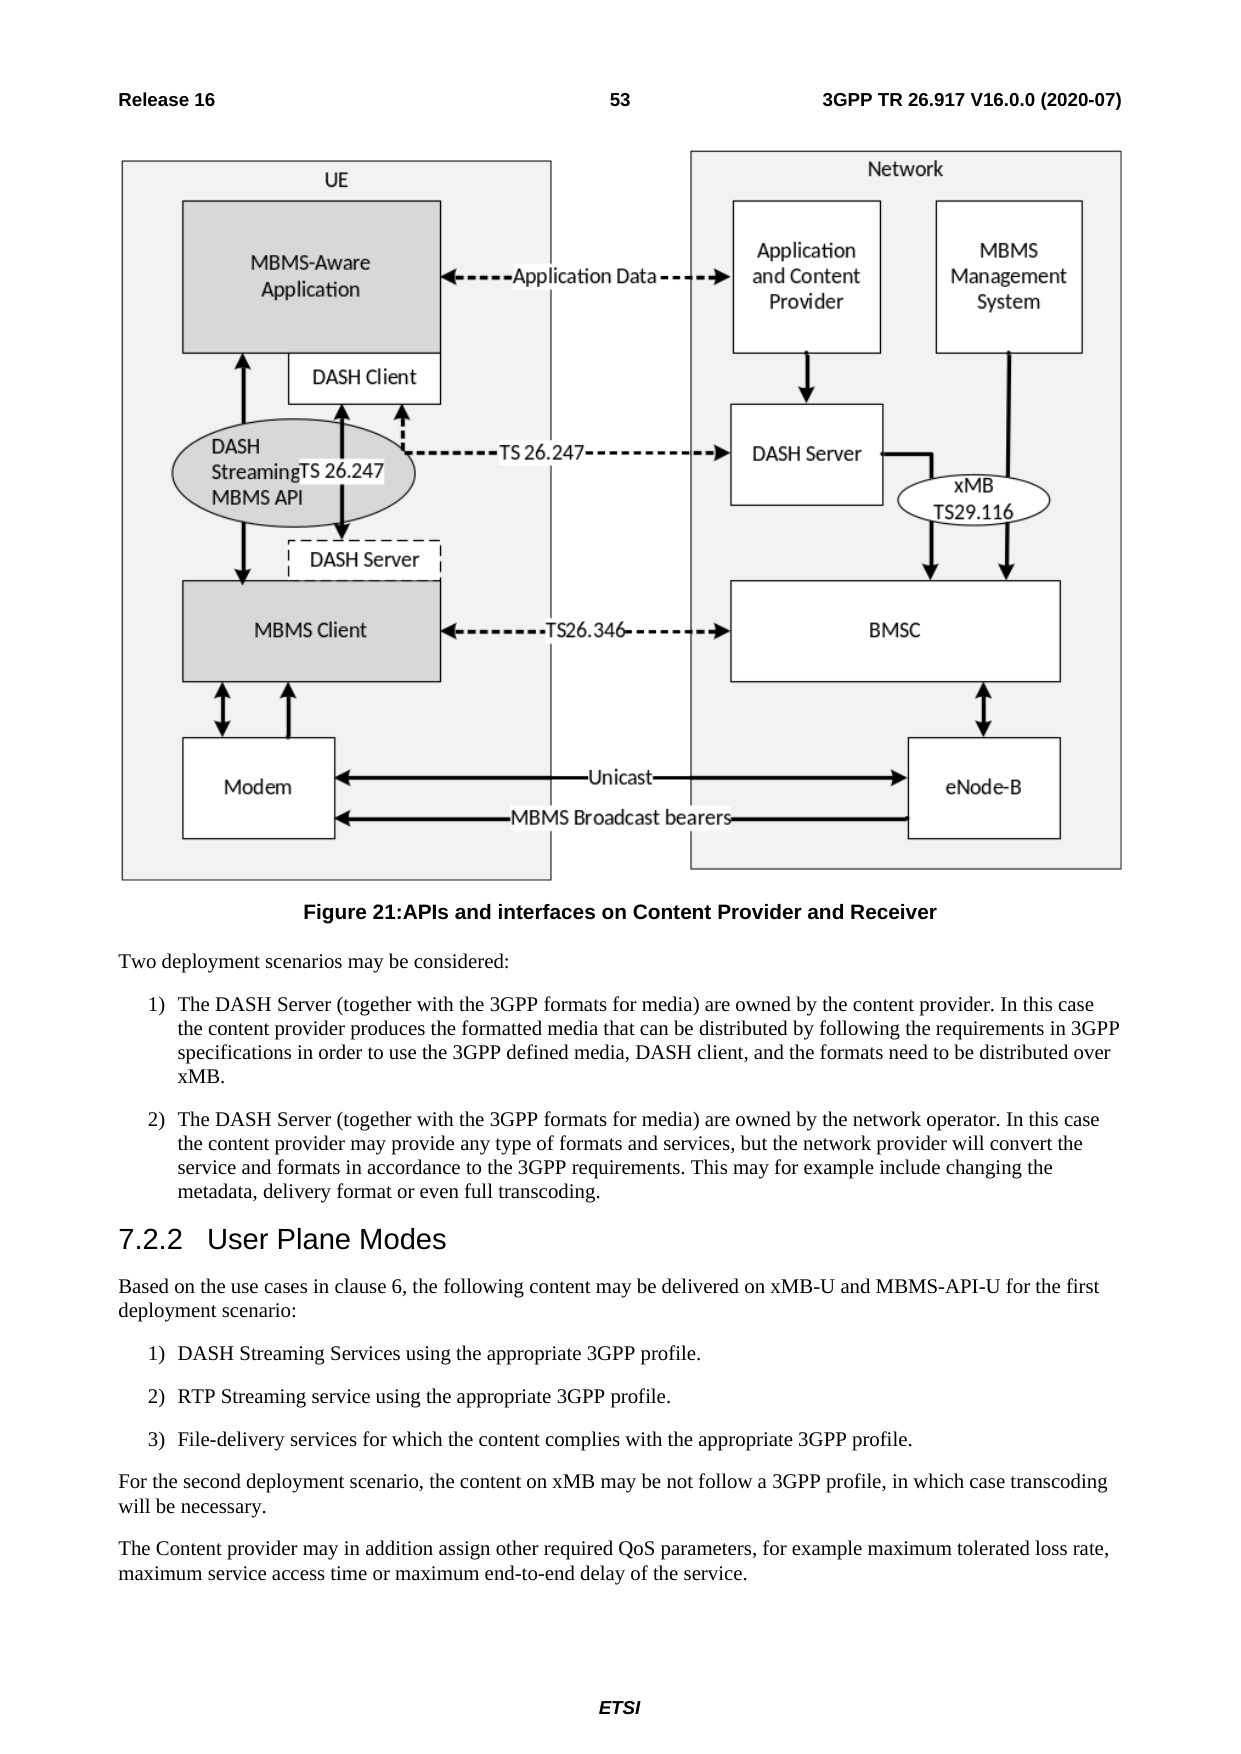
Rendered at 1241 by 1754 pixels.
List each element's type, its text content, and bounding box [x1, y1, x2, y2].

text 2) The DASH Server (together with the 3GPP formats for media) are owned by the network operator. In this case the content provider may provide any type of formats and services, but the network provider will convert the service and formats in accordance to the 3GPP requirements. This may for example include changing the metadata, delivery format or even full transcoding. [148, 1107, 1122, 1203]
text Figure 21:APIs and interfaces on Content Provider and Receiver [118, 900, 1122, 924]
text 1) DASH Streaming Services using the appropriate 3GPP profile. [148, 1341, 1122, 1365]
text 3) File-delivery services for which the content complies with the appropriate 3GPP profile. [148, 1427, 1122, 1451]
text Based on the use cases in clause 6, the following content may be delivered on xMB-U and MBMS-API-U for the first deployment scenario: [118, 1274, 1122, 1322]
text 1) The DASH Server (together with the 3GPP formats for media) are owned by the content provider. In this case the content provider produces the formatted media that can be distributed by following the requirements in 3GPP specifications in order to use the 3GPP defined media, DASH client, and the formats need to be distributed over xMB. [148, 992, 1122, 1088]
text The Content provider may in addition assign other required QoS parameters, for example maximum tolerated loss rate, maximum service access time or maximum end-to-end delay of the service. [118, 1536, 1122, 1584]
text For the second deployment scenario, the content on xMB may be not follow a 3GPP profile, in which case transcoding will be necessary. [118, 1469, 1122, 1518]
text Two deployment scenarios may be considered: [118, 949, 1122, 973]
subtitle 7.2.2 User Plane Modes [118, 1222, 1122, 1255]
text 2) RTP Streaming service using the appropriate 3GPP profile. [148, 1384, 1122, 1408]
